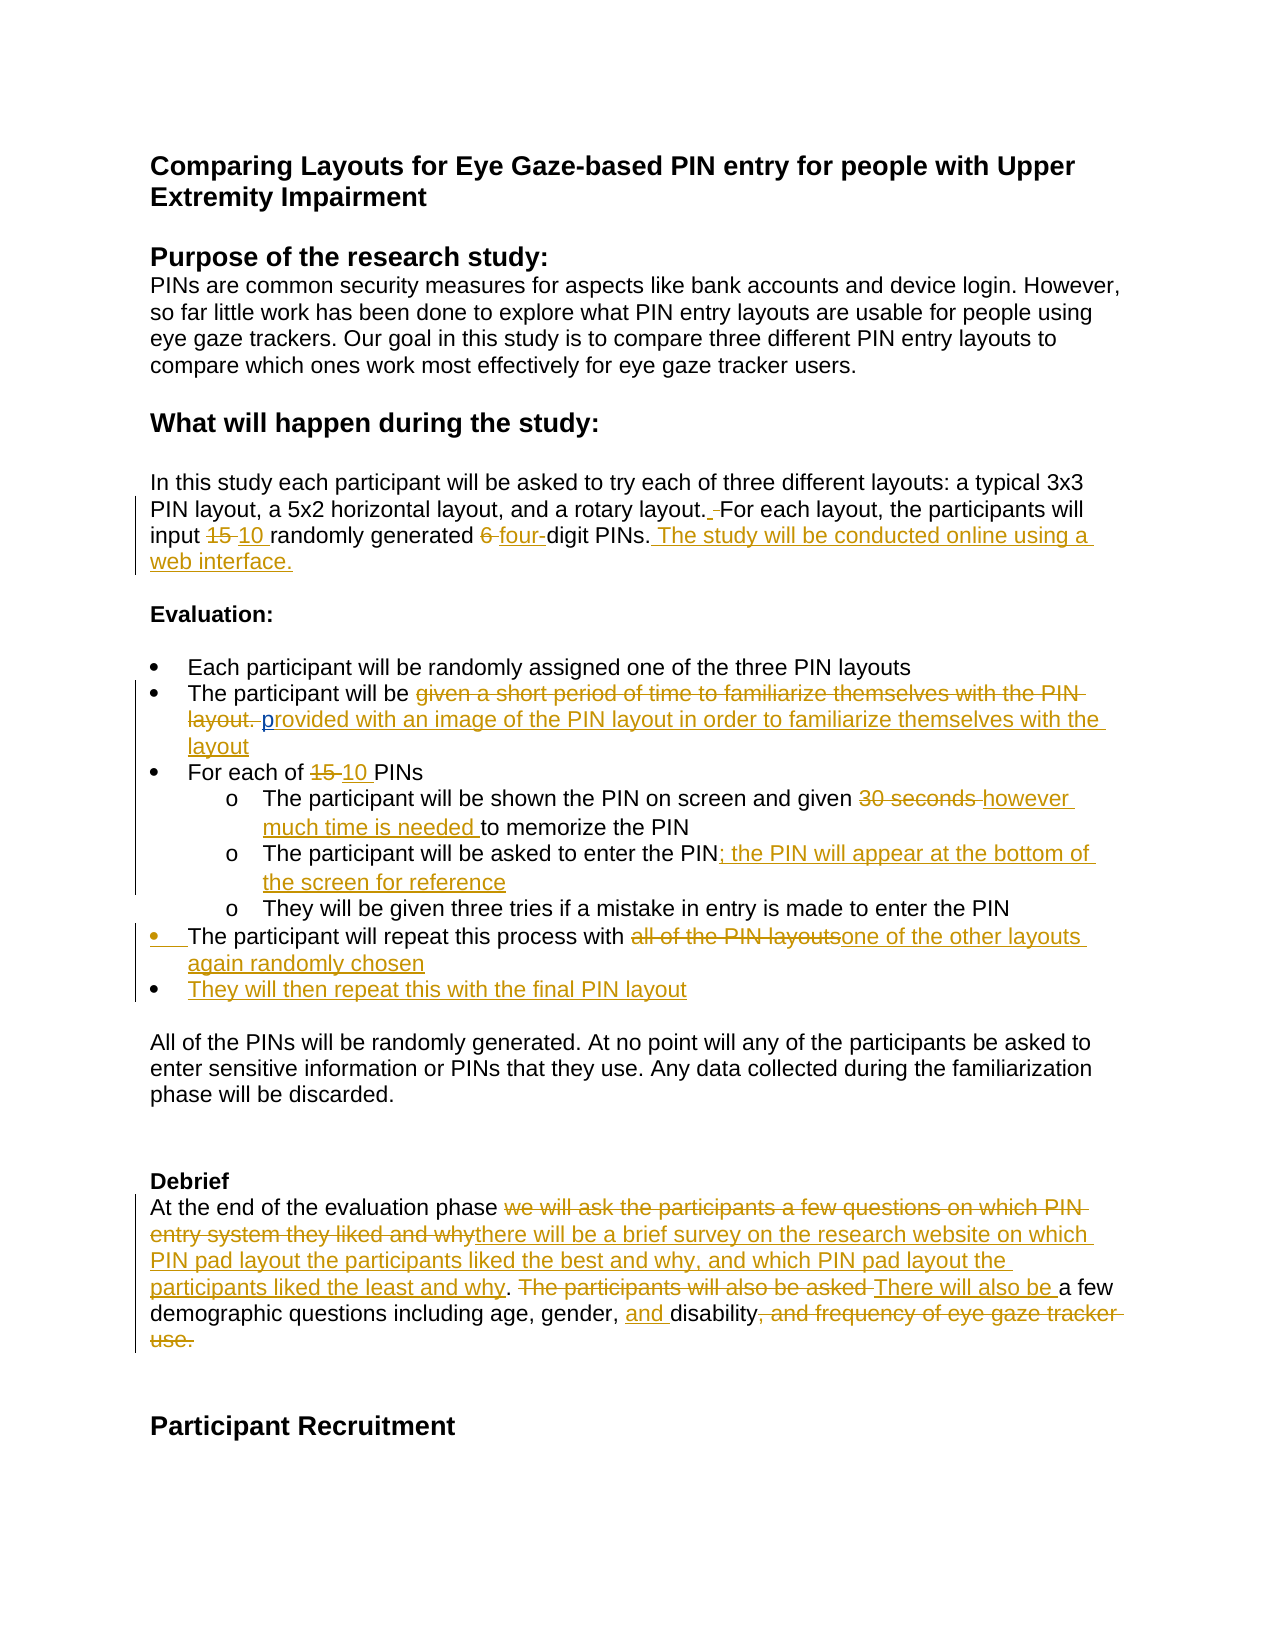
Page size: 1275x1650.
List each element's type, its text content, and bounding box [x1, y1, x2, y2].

text In this study each participant will be asked to try each of three different layouts: a typical 3x3 PIN layout, a 5x2 horizontal layout, and a rotary layout.For each layout, the participants will input randomly generated digit PINs. [150, 469, 1125, 574]
text Evaluation: [150, 601, 1125, 627]
list The participant will be [150, 680, 1125, 759]
text Purpose of the research study: [150, 241, 1125, 272]
list Each participant will be randomly assigned one of the three PIN layouts [150, 654, 1125, 680]
list The participant will be shown the PIN on screen and given to memorize the PIN [225, 785, 1125, 840]
list They will be given three tries if a mistake in entry is made to enter the PIN [225, 895, 1125, 923]
list The participant will be asked to enter the PIN [225, 840, 1125, 895]
list For each of PINs [150, 759, 1125, 785]
text PINs are common security measures for aspects like bank accounts and device login. However, so far little work has been done to explore what PIN entry layouts are usable for people using eye gaze trackers. Our goal in this study is to compare three different PIN entry layouts to compare which ones work most effectively for eye gaze tracker users. [150, 272, 1125, 378]
text What will happen during the study: [150, 407, 1125, 438]
text All of the PINs will be randomly generated. At no point will any of the participants be asked to enter sensitive information or PINs that they use. Any data collected during the familiarization phase will be discarded. [150, 1028, 1125, 1108]
text Debrief [150, 1168, 1125, 1194]
text Participant Recruitment [150, 1410, 1125, 1441]
list The participant will repeat this process with [150, 923, 1125, 976]
text At the end of the evaluation phase . a few demographic questions including age, gender, disability [150, 1194, 1125, 1352]
text Comparing Layouts for Eye Gaze-based PIN entry for people with Upper Extremity Impairment [150, 150, 1125, 212]
